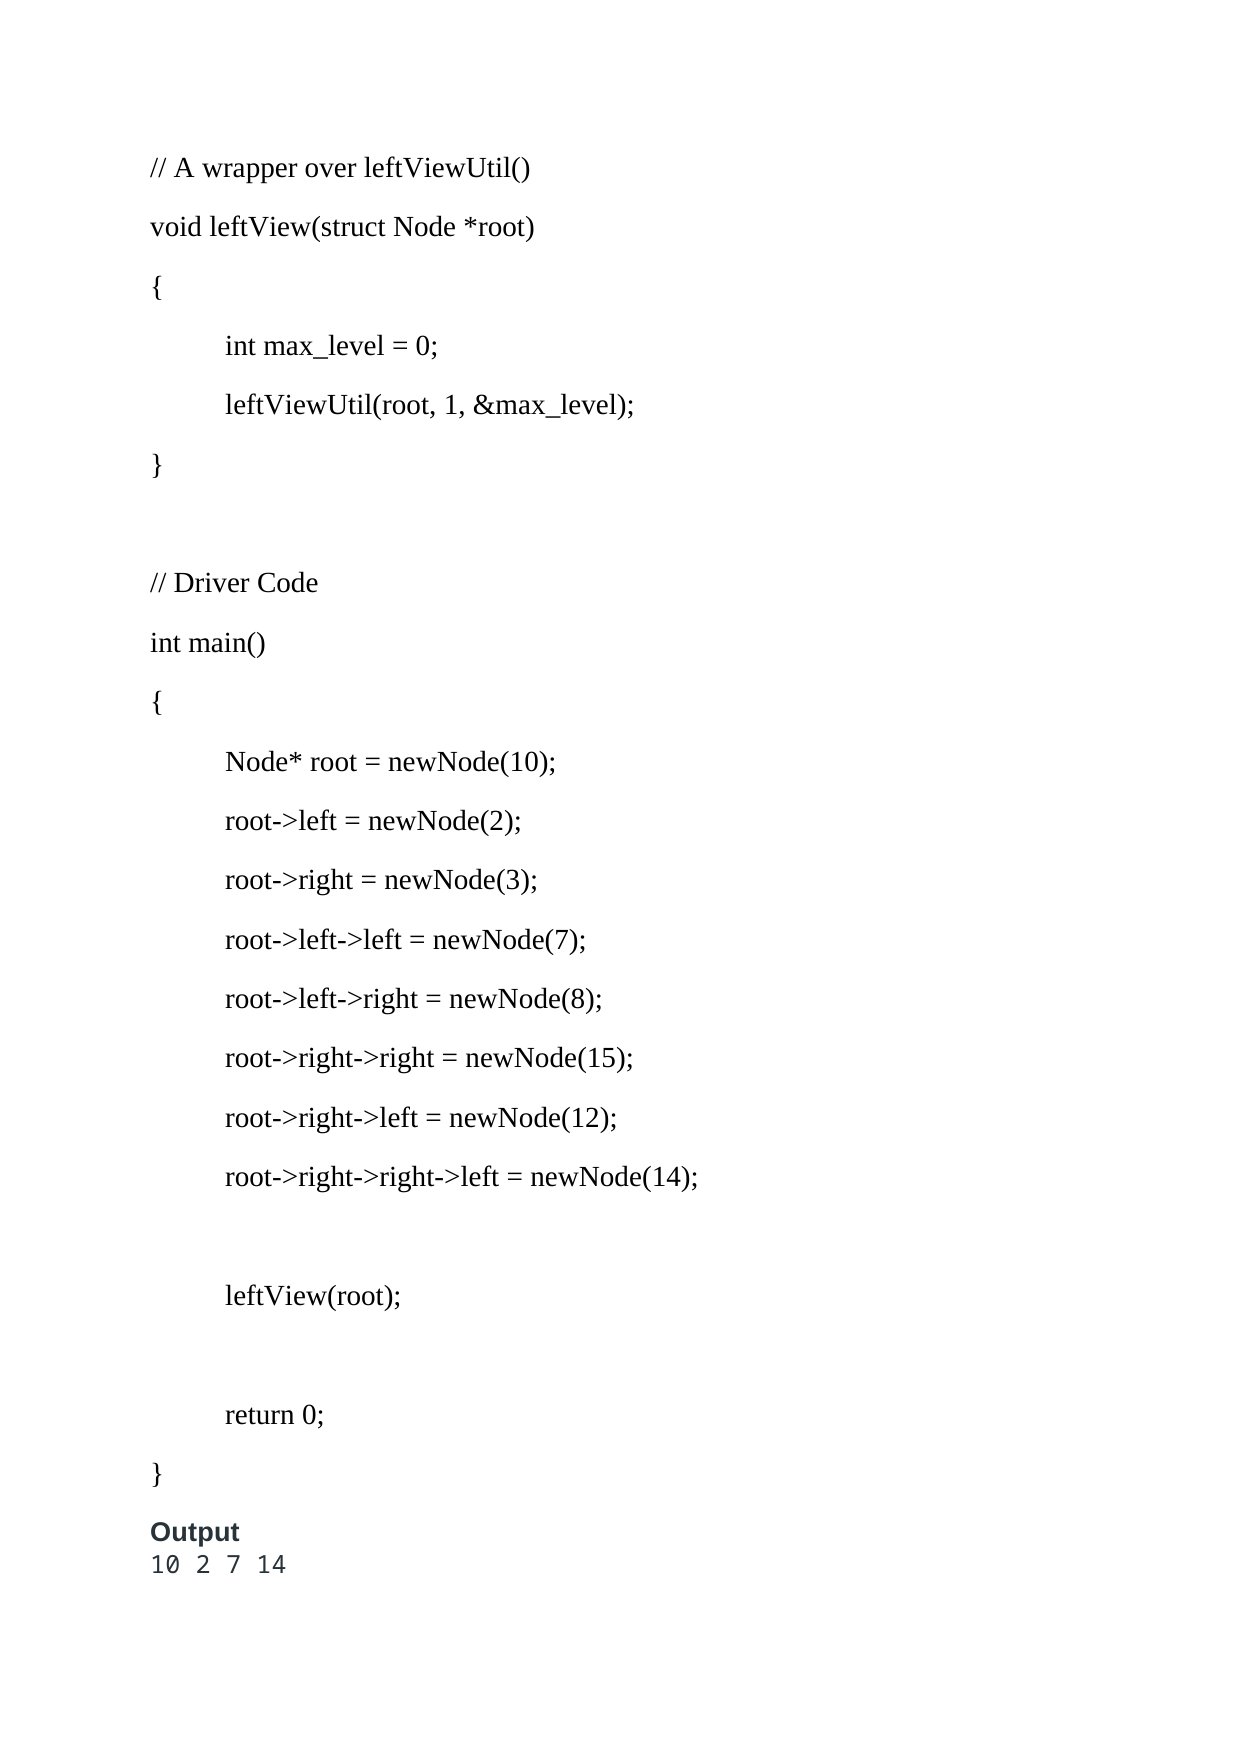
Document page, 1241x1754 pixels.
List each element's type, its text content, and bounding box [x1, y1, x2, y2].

text root->left = newNode(2); [150, 803, 1090, 837]
text root->right->right = newNode(15); [150, 1041, 1090, 1074]
text void leftView(struct Node *root) [150, 209, 1090, 243]
text Output [150, 1516, 1090, 1547]
text Node* root = newNode(10); [150, 744, 1090, 777]
text root->left->right = newNode(8); [150, 981, 1090, 1015]
text root->right->right->left = newNode(14); [150, 1159, 1090, 1193]
text { [150, 684, 1090, 718]
text } [150, 1456, 1090, 1490]
text 10 2 7 14 [150, 1547, 1090, 1581]
text return 0; [150, 1397, 1090, 1430]
text root->left->left = newNode(7); [150, 922, 1090, 955]
text } [150, 447, 1090, 480]
text // Driver Code [150, 566, 1090, 599]
text root->right = newNode(3); [150, 862, 1090, 896]
text leftView(root); [150, 1278, 1090, 1312]
text int max_level = 0; [150, 328, 1090, 362]
text int main() [150, 625, 1090, 658]
text root->right->left = newNode(12); [150, 1100, 1090, 1133]
text leftViewUtil(root, 1, &max_level); [150, 387, 1090, 421]
text { [150, 269, 1090, 302]
text // A wrapper over leftViewUtil() [150, 150, 1090, 183]
